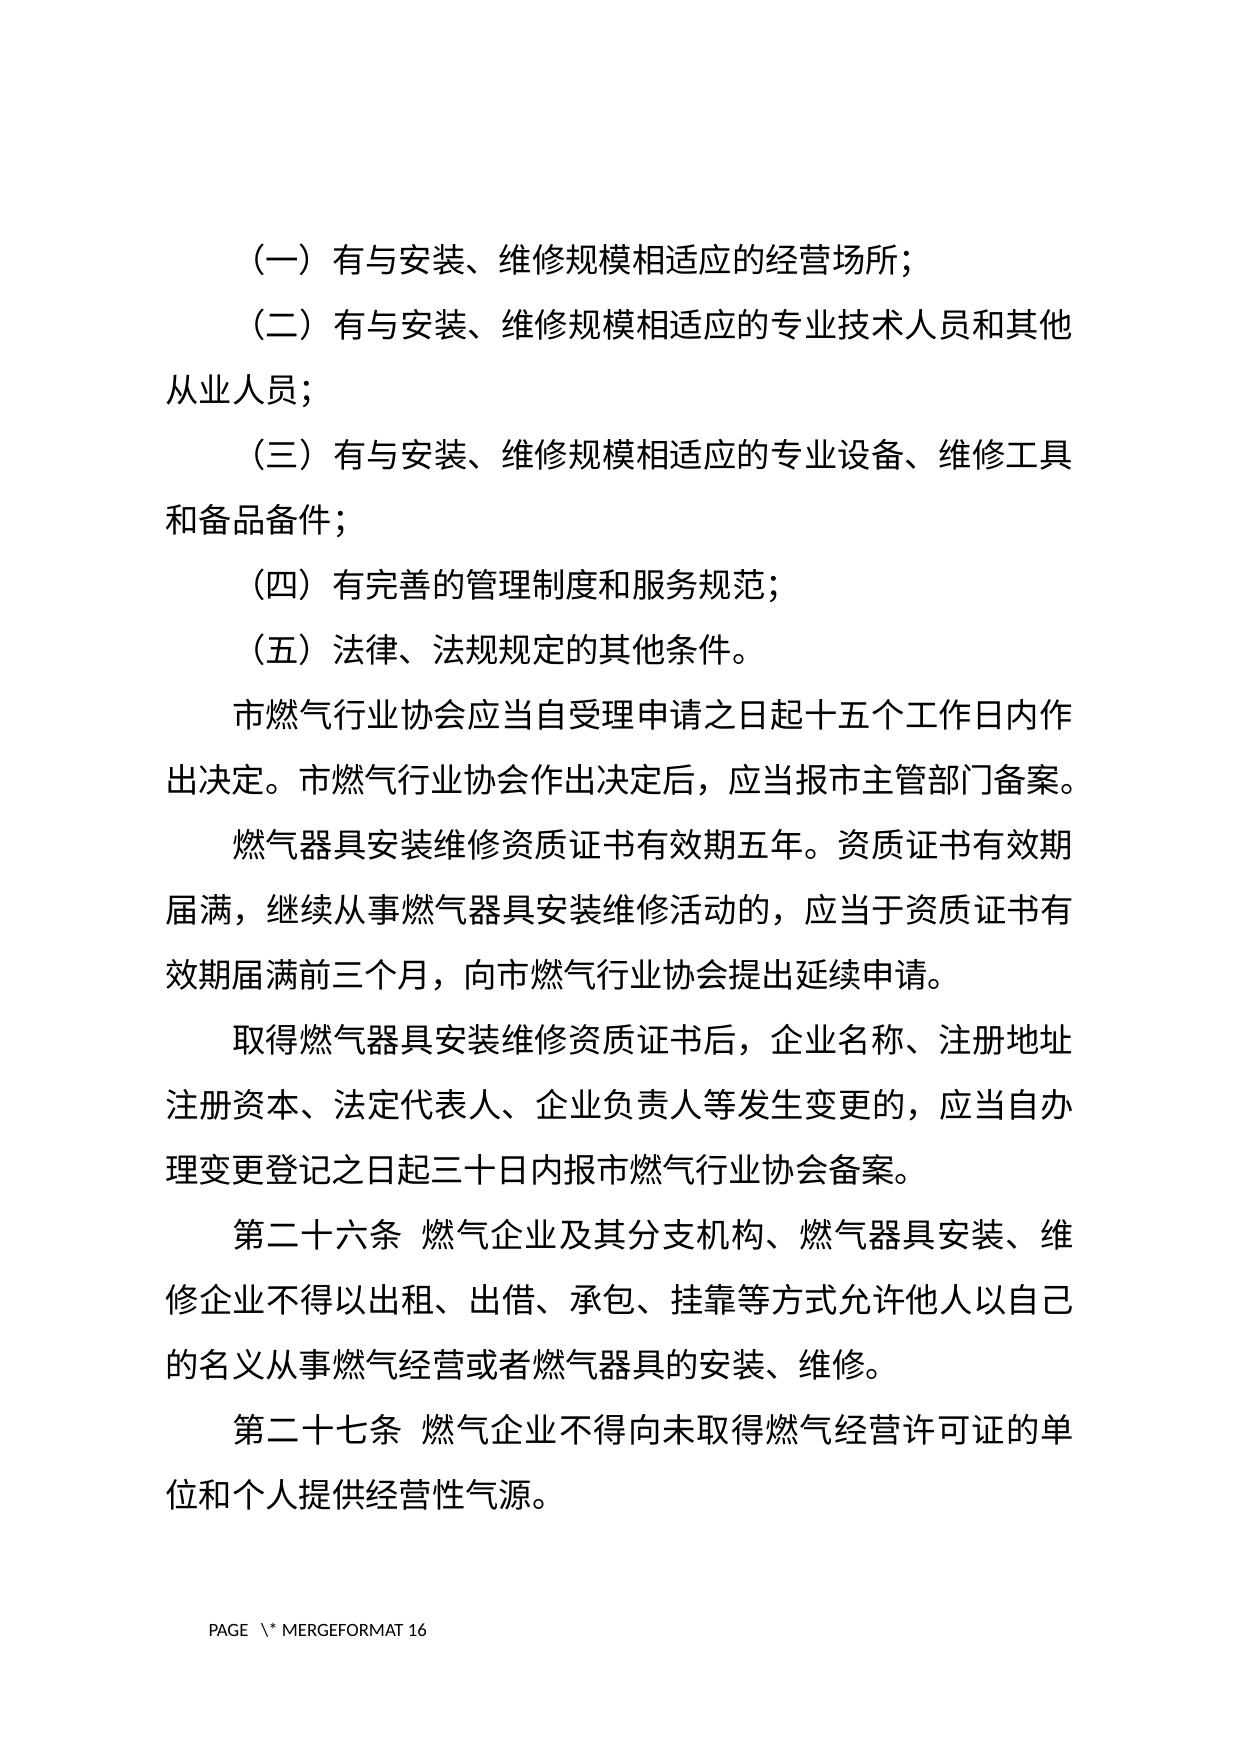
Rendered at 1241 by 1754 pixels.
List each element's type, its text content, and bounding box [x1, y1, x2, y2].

text （四）有完善的管理制度和服务规范； [165, 551, 1075, 616]
text 第二十六条 燃气企业及其分支机构、燃气器具安装、维修企业不得以出租、出借、承包、挂靠等方式允许他人以自己的名义从事燃气经营或者燃气器具的安装、维修。 [165, 1201, 1075, 1396]
text 燃气器具安装维修资质证书有效期五年。资质证书有效期届满，继续从事燃气器具安装维修活动的，应当于资质证书有效期届满前三个月，向市燃气行业协会提出延续申请。 [165, 811, 1075, 1006]
text （三）有与安装、维修规模相适应的专业设备、维修工具和备品备件； [165, 421, 1075, 551]
text 市燃气行业协会应当自受理申请之日起十五个工作日内作出决定。市燃气行业协会作出决定后，应当报市主管部门备案。 [165, 681, 1075, 811]
text 第二十七条 燃气企业不得向未取得燃气经营许可证的单位和个人提供经营性气源。 [165, 1396, 1075, 1526]
text （一）有与安装、维修规模相适应的经营场所； [165, 226, 1075, 291]
text 取得燃气器具安装维修资质证书后，企业名称、注册地址、注册资本、法定代表人、企业负责人等发生变更的，应当自办理变更登记之日起三十日内报市燃气行业协会备案。 [165, 1006, 1075, 1201]
text （五）法律、法规规定的其他条件。 [165, 616, 1075, 681]
text （二）有与安装、维修规模相适应的专业技术人员和其他从业人员； [165, 291, 1075, 421]
